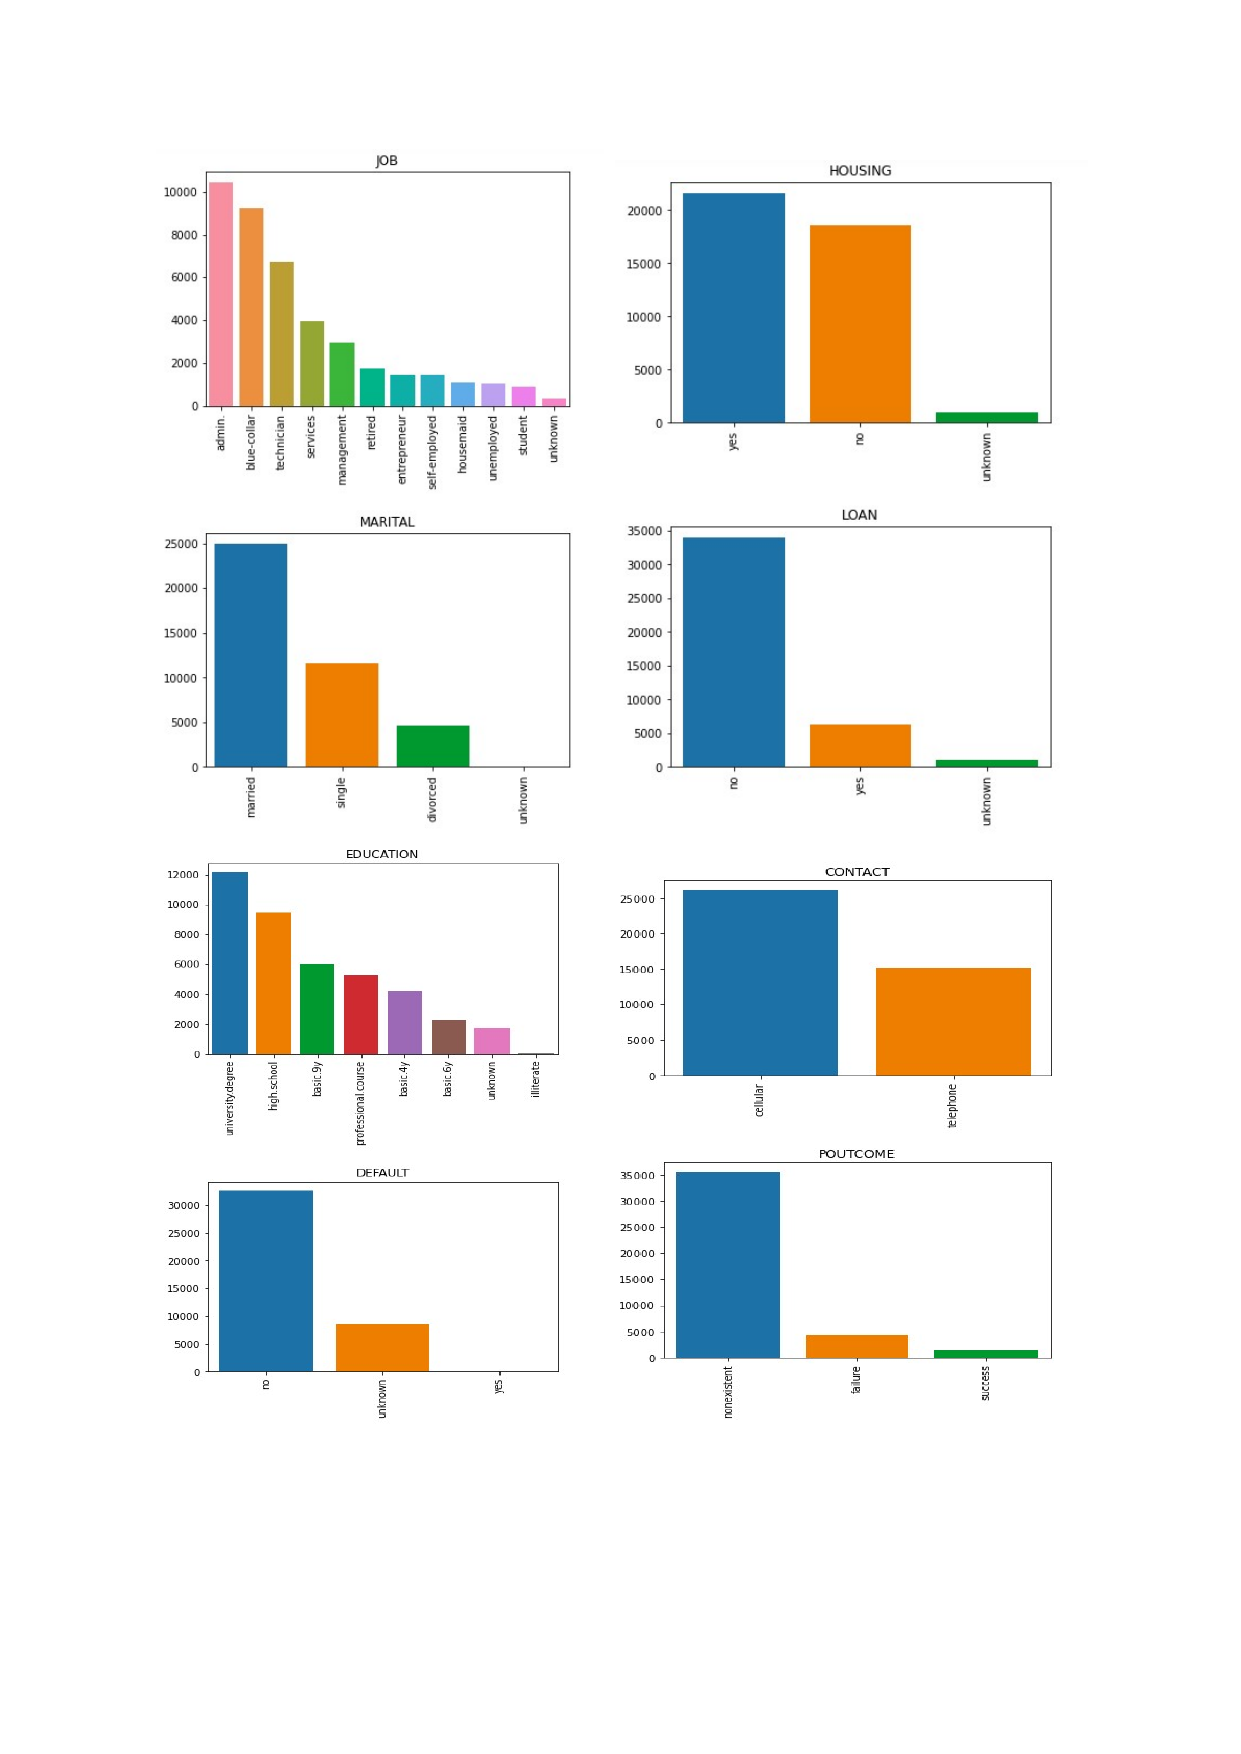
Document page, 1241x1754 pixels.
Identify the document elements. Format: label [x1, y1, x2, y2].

picture [156, 149, 604, 1426]
picture [615, 160, 1088, 843]
picture [611, 861, 1073, 1427]
